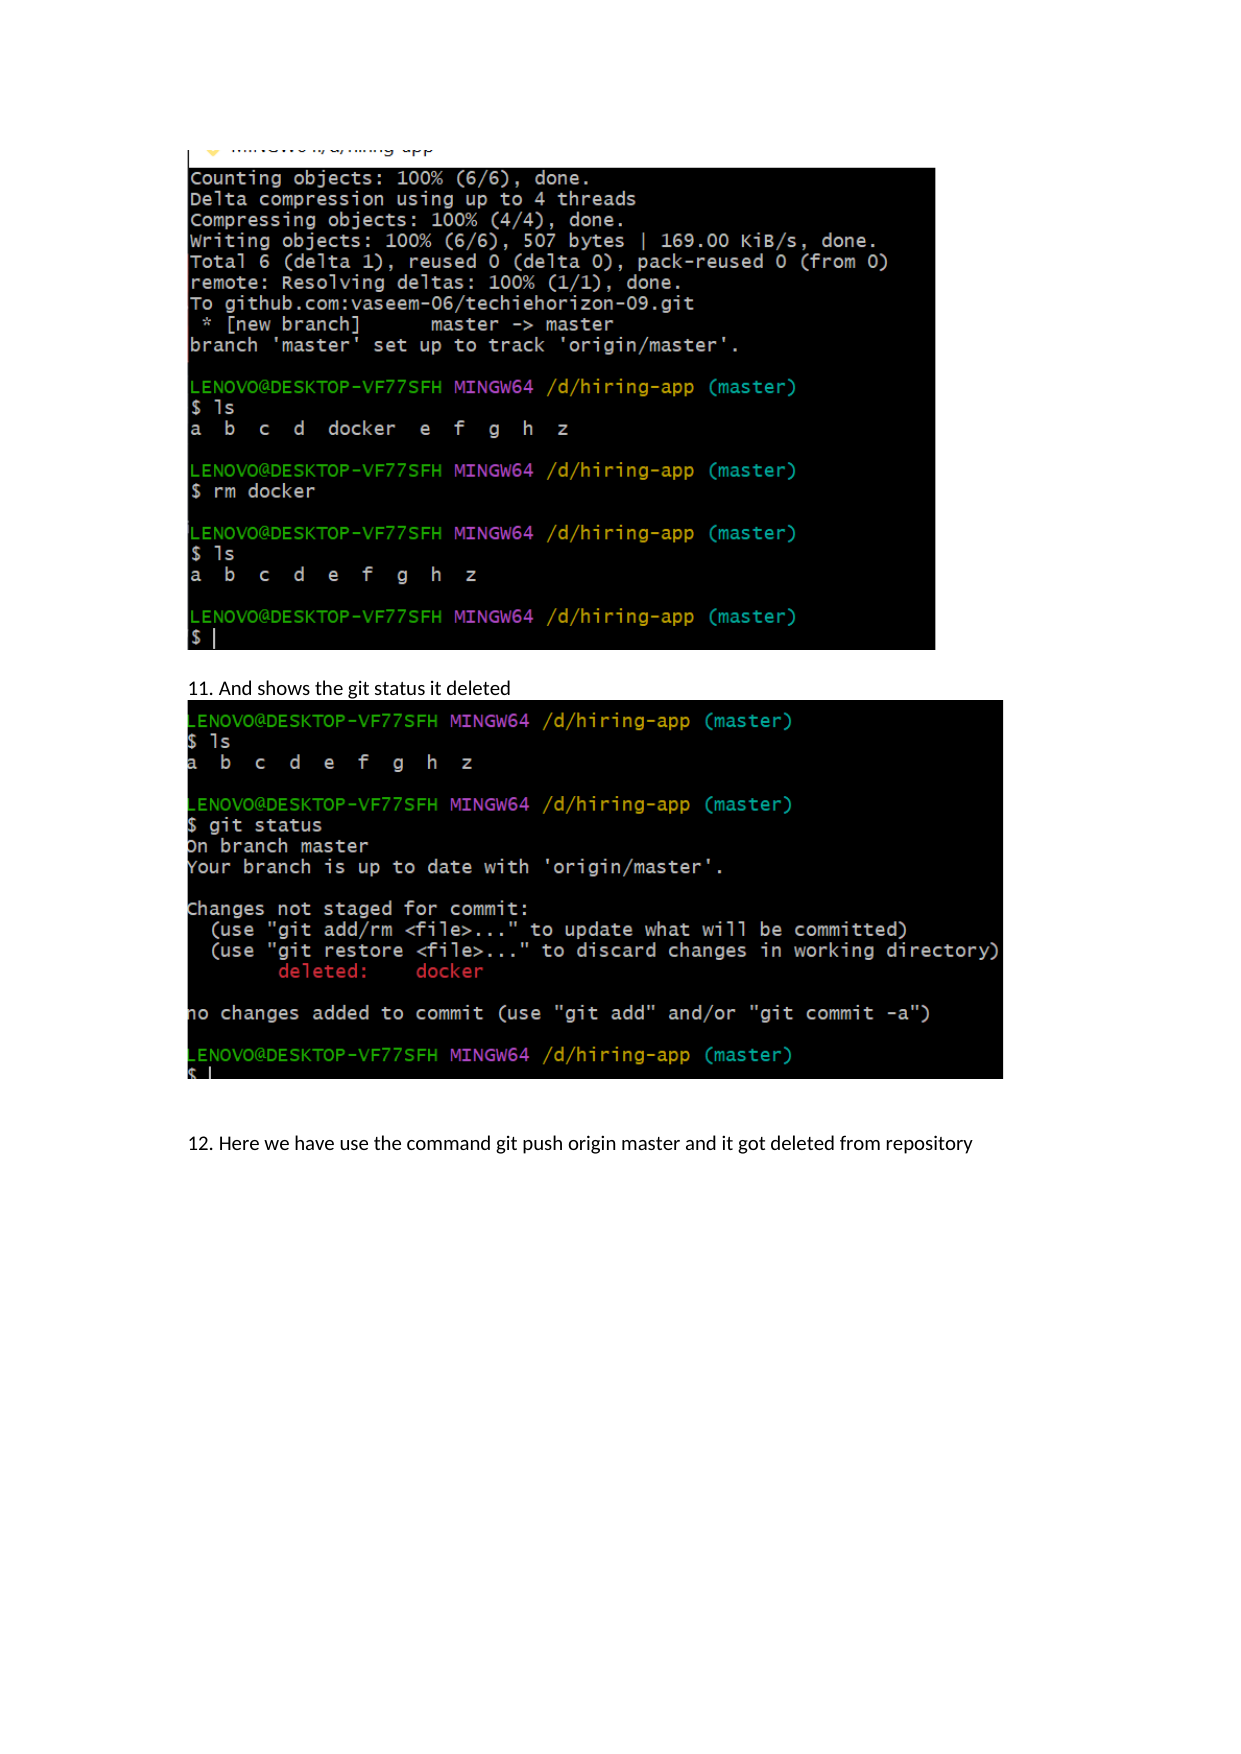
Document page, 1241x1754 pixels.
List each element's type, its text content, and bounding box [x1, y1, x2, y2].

picture [187, 150, 936, 650]
list And shows the git status it deleted [187, 675, 1053, 701]
picture [187, 700, 1004, 1079]
list Here we have use the command git push origin master and it got deleted from repository [187, 1130, 1053, 1155]
